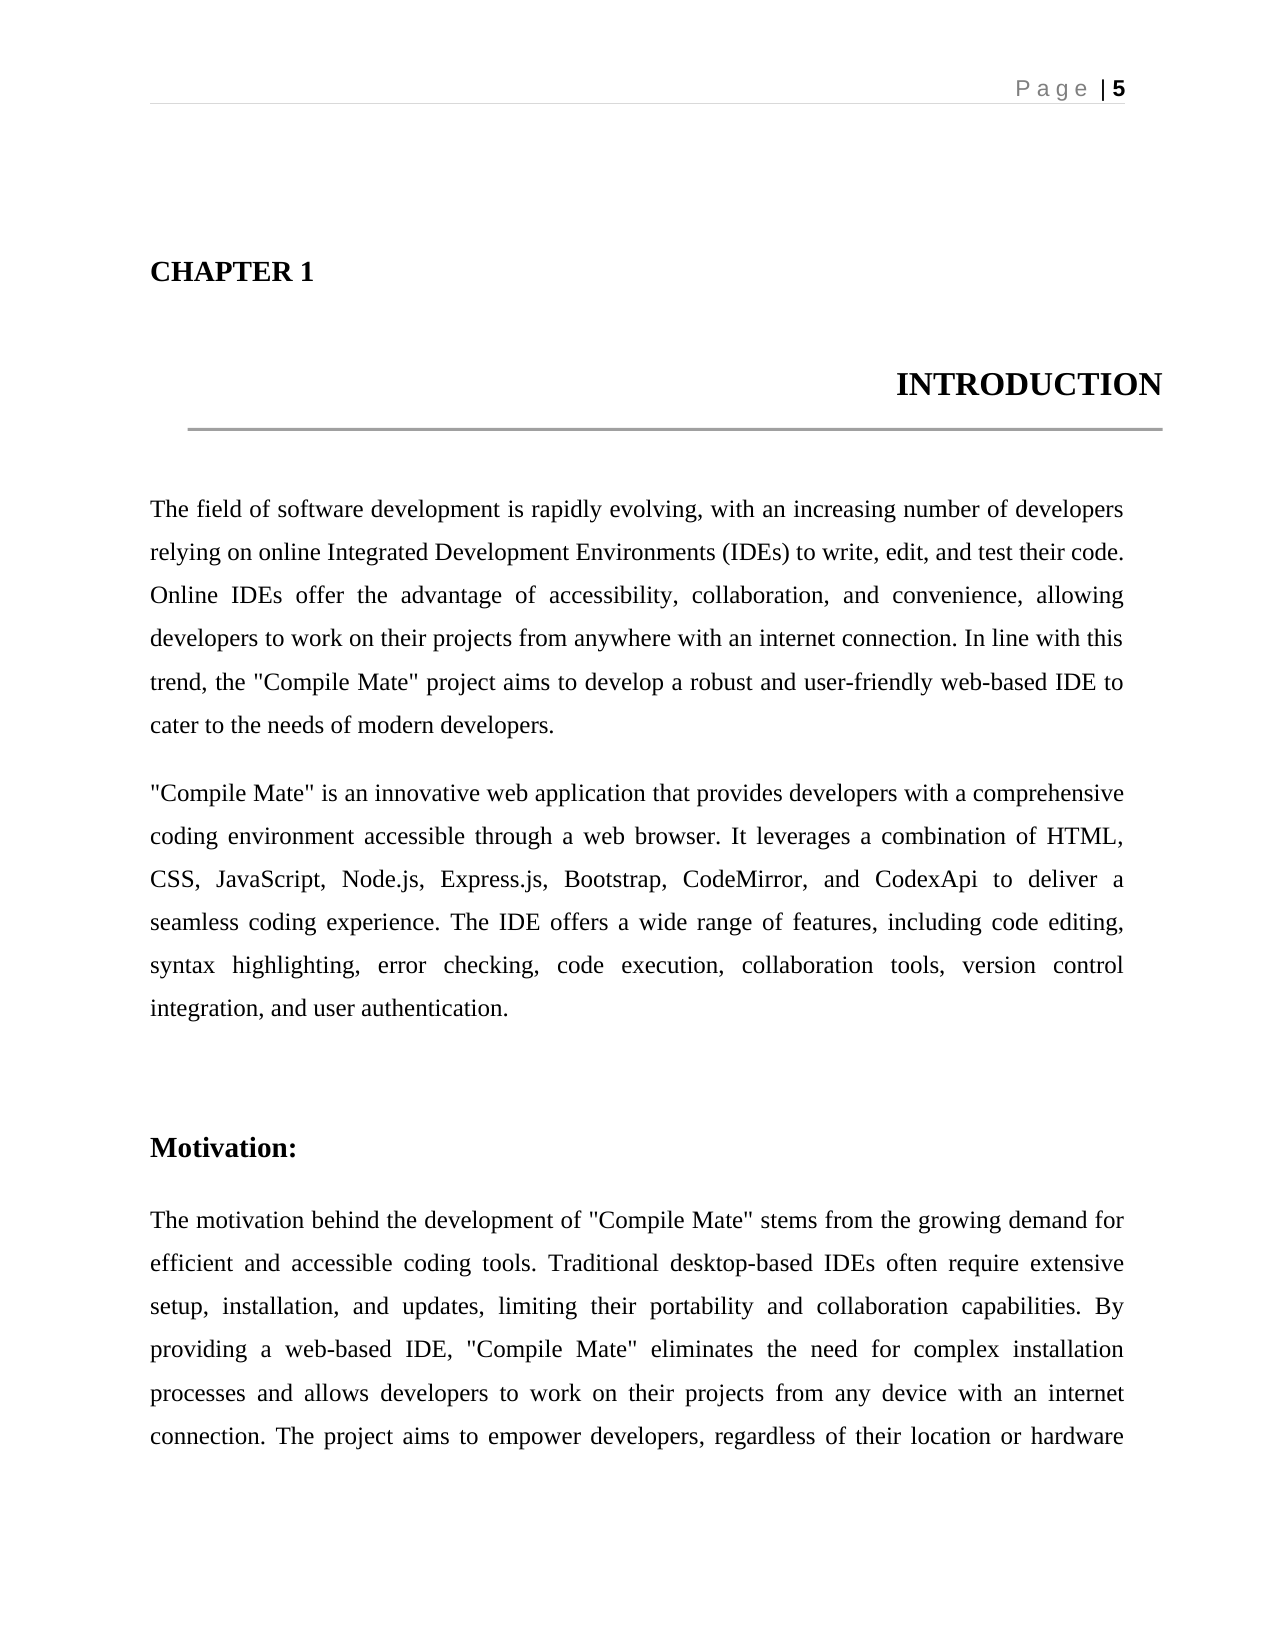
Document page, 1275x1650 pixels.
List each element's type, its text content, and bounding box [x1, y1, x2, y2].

text The field of software development is rapidly evolving, with an increasing number of developers relying on online Integrated Development Environments (IDEs) to write, edit, and test their code. Online IDEs offer the advantage of accessibility, collaboration, and convenience, allowing developers to work on their projects from anywhere with an internet connection. In line with this trend, the "Compile Mate" project aims to develop a robust and user-friendly web-based IDE to cater to the needs of modern developers. [150, 494, 1125, 738]
text INTRODUCTION [150, 364, 1162, 403]
text CHAPTER 1 [150, 254, 1125, 288]
text Motivation: [150, 1130, 1125, 1163]
text "Compile Mate" is an innovative web application that provides developers with a comprehensive coding environment accessible through a web browser. It leverages a combination of HTML, CSS, JavaScript, Node.js, Express.js, Bootstrap, CodeMirror, and CodexApi to deliver a seamless coding experience. The IDE offers a wide range of features, including code editing, syntax highlighting, error checking, code execution, collaboration tools, version control integration, and user authentication. [150, 778, 1125, 1022]
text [150, 1205, 1125, 1449]
